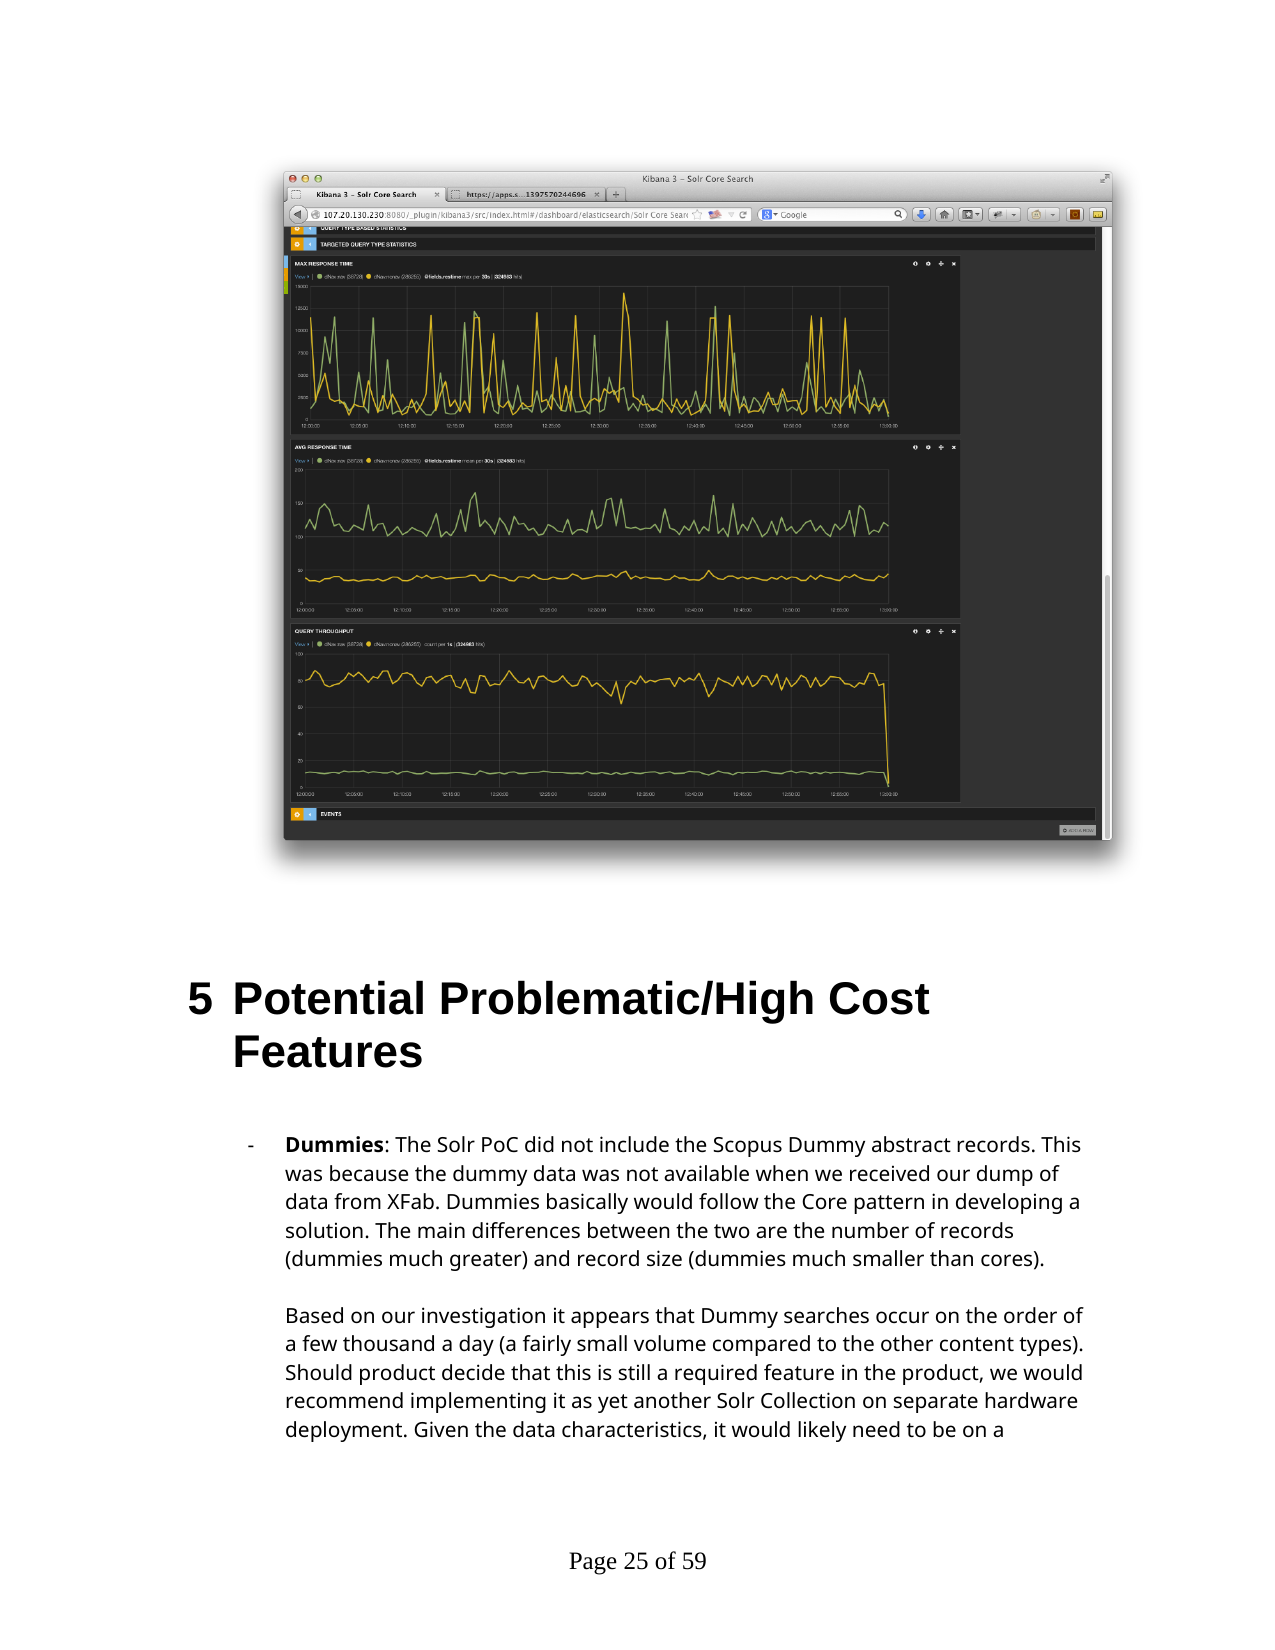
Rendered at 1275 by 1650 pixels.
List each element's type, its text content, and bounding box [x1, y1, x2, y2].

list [285, 1301, 1087, 1443]
picture [247, 150, 1148, 890]
list Dummies: The Solr PoC did not include the Scopus Dummy abstract records. This was because the dummy data was not available when we received our dump of data from XFab. Dummies basically would follow the Core pattern in developing a solution. The main differences between the two are the number of records (dummies much greater) and record size (dummies much smaller than cores). [247, 1131, 1087, 1273]
subtitle Potential Problematic/High Cost Features [187, 972, 1087, 1077]
